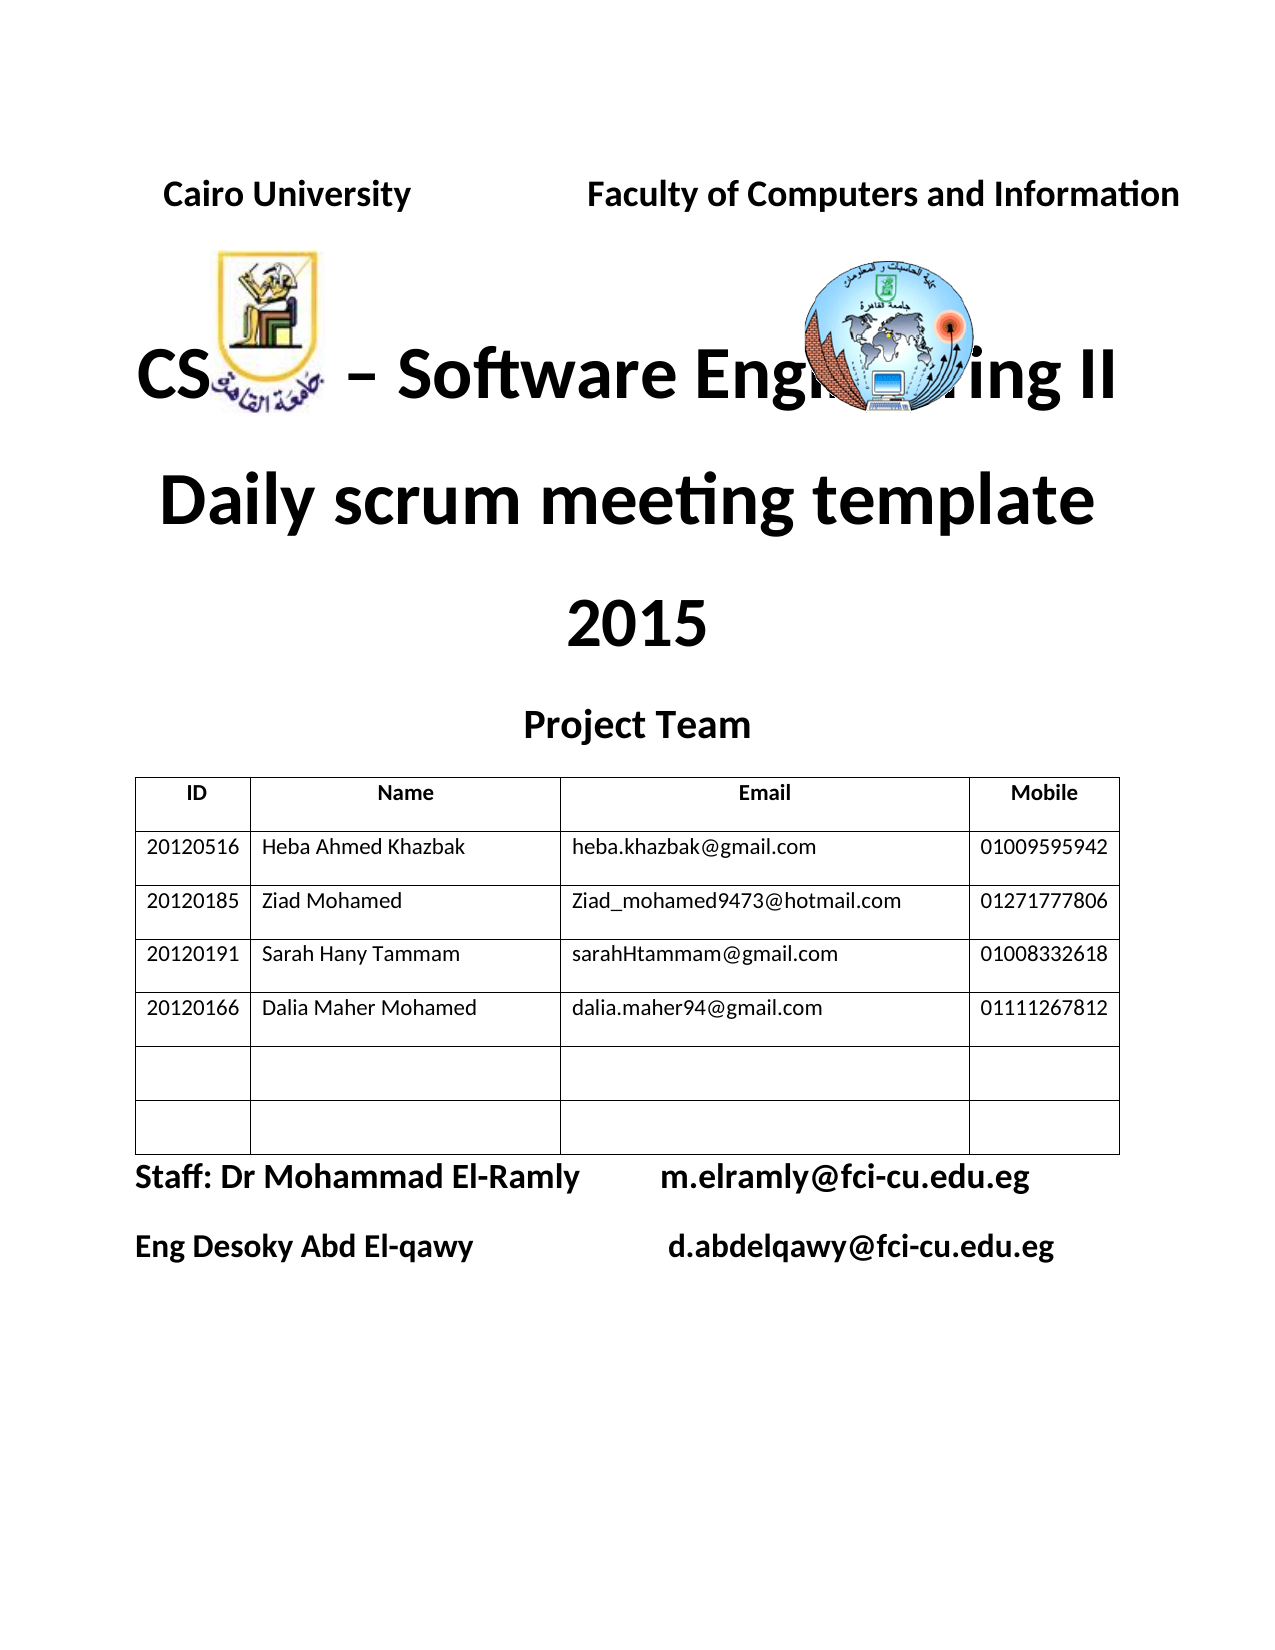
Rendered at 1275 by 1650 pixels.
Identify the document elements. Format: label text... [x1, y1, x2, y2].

picture [209, 250, 325, 416]
text Daily scrum meeting template [79, 452, 1177, 543]
table_cell 01008332618 [970, 940, 1119, 992]
subtitle Cairo University Faculty of Computers and Information [51, 170, 1206, 216]
table_cell dalia.maher94@gmail.com [561, 993, 969, 1046]
table_cell 01111267812 [970, 993, 1119, 1046]
table_cell Sarah Hany Tammam [251, 940, 560, 992]
table_header Email [561, 778, 969, 831]
text Eng Desoky Abd El-qawy d.abdelqawy@fci-cu.edu.eg [135, 1225, 1140, 1298]
table_cell [251, 1101, 560, 1153]
picture [804, 261, 975, 416]
table_cell [136, 1047, 250, 1100]
text 2015 [135, 578, 1140, 664]
table_cell 20120166 [136, 993, 250, 1046]
table_cell Ziad_mohamed9473@hotmail.com [561, 886, 969, 938]
table_cell heba.khazbak@gmail.com [561, 832, 969, 885]
table_cell Heba Ahmed Khazbak [251, 832, 560, 885]
table_cell 20120191 [136, 940, 250, 992]
table_cell Dalia Maher Mohamed [251, 993, 560, 1046]
table_cell [561, 1101, 969, 1153]
table_cell [251, 1047, 560, 1100]
table_cell 01271777806 [970, 886, 1119, 938]
table_cell [136, 1101, 250, 1153]
text CS352 – Software Engineering II [79, 326, 1177, 417]
text Staff: Dr Mohammad El-Ramly m.elramly@fci-cu.edu.eg [135, 1154, 1140, 1198]
table_cell [970, 1047, 1119, 1100]
table_cell 20120516 [136, 832, 250, 885]
table_cell sarahHtammam@gmail.com [561, 940, 969, 992]
table_header ID [136, 778, 250, 831]
table_cell 20120185 [136, 886, 250, 938]
table_cell 01009595942 [970, 832, 1119, 885]
text Project Team [135, 698, 1140, 749]
table_cell [970, 1101, 1119, 1153]
table_header Name [251, 778, 560, 831]
table_cell [561, 1047, 969, 1100]
table_cell Ziad Mohamed [251, 886, 560, 938]
table_header Mobile [970, 778, 1119, 831]
